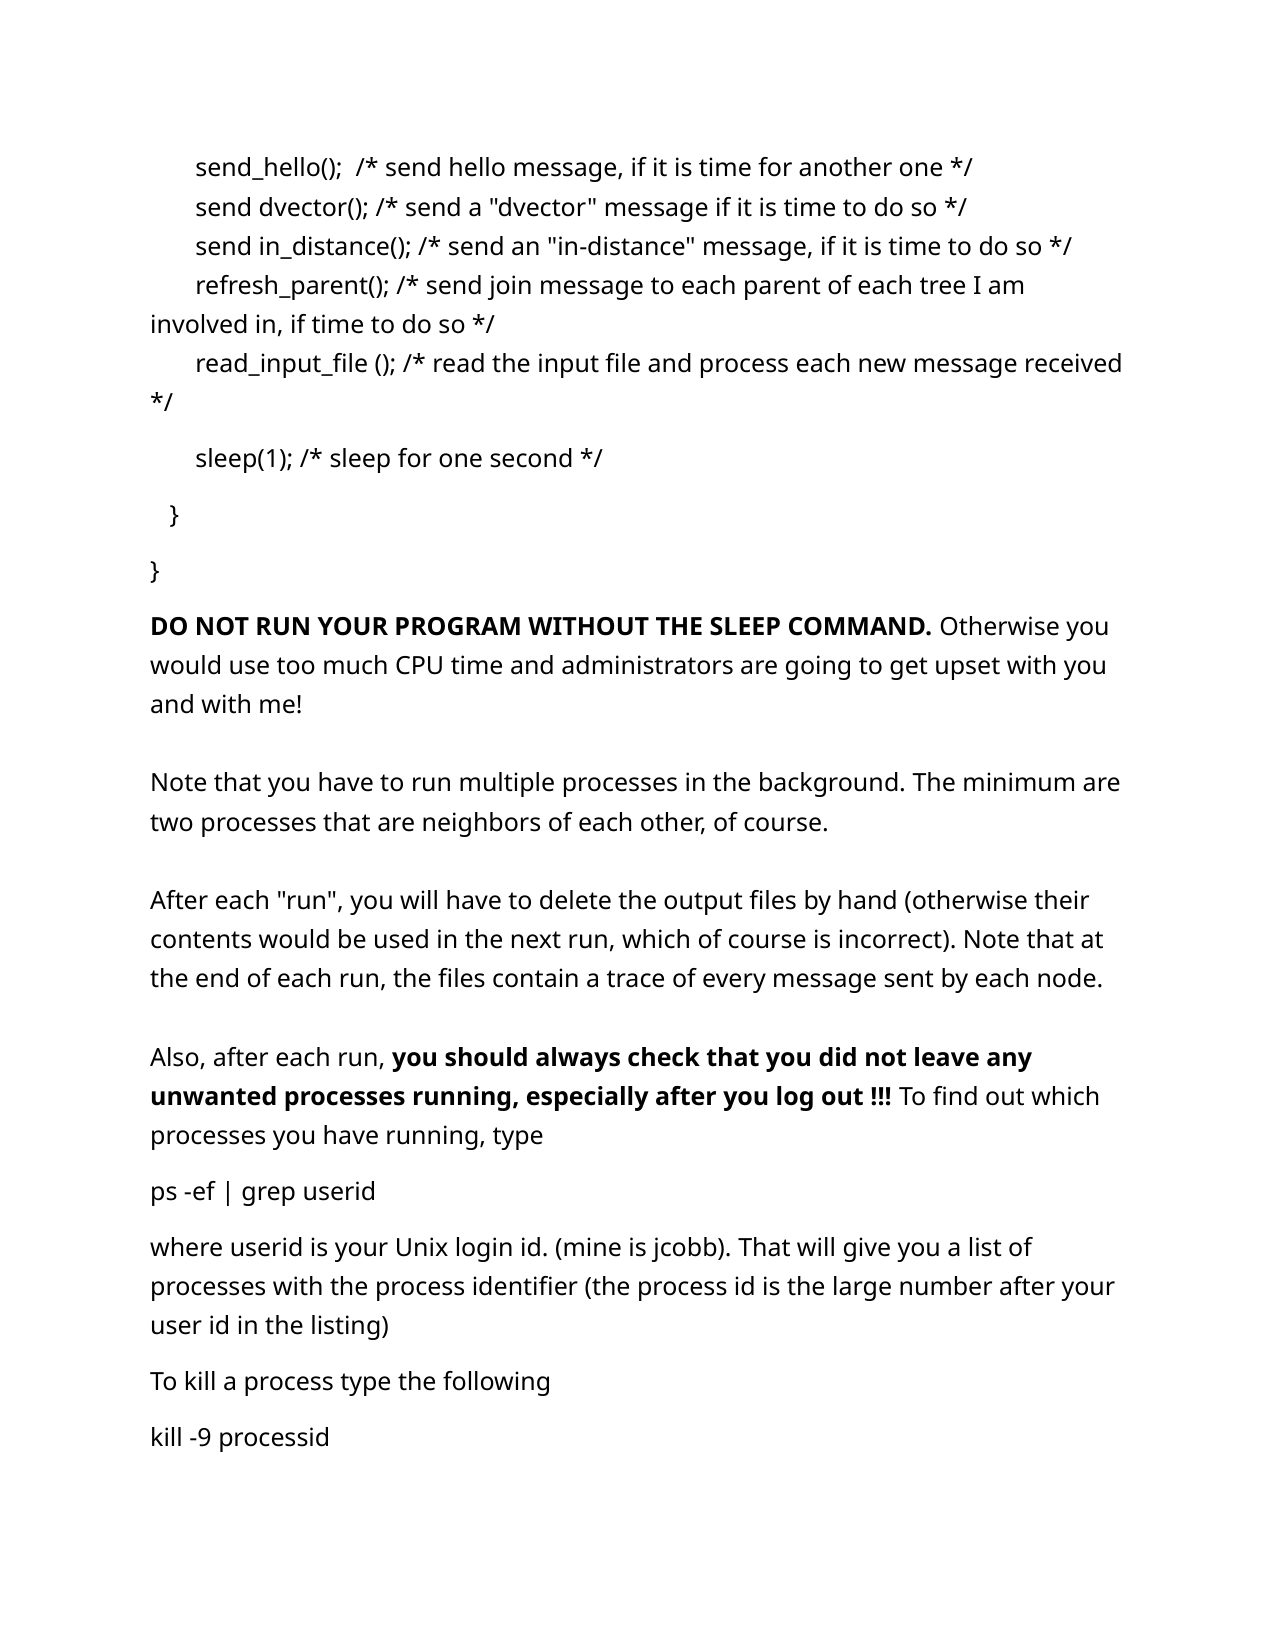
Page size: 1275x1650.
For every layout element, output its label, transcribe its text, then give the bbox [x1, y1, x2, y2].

text To kill a process type the following [150, 1363, 1125, 1397]
text kill -9 processid [150, 1419, 1125, 1453]
text sleep(1); /* sleep for one second */ [150, 441, 1125, 475]
text DO NOT RUN YOUR PROGRAM WITHOUT THE SLEEP COMMAND. Otherwise you would use too much CPU time and administrators are going to get upset with you and with me! Note that you have to run multiple processes in the background. The minimum are two processes that are neighbors of each other, of course. After each "run", you will have to delete the output files by hand (otherwise their contents would be used in the next run, which of course is incorrect). Note that at the end of each run, the files contain a trace of every message sent by each node. Also, after each run, you should always check that you did not leave any unwanted processes running, especially after you log out !!! To find out which processes you have running, type [150, 608, 1125, 1152]
text } [150, 497, 1125, 531]
text } [150, 552, 1125, 587]
text send_hello(); /* send hello message, if it is time for another one */ send dvector(); /* send a "dvector" message if it is time to do so */ send in_distance(); /* send an "in-distance" message, if it is time to do so */ refresh_parent(); /* send join message to each parent of each tree I am involved in, if time to do so */ read_input_file (); /* read the input file and process each new message received */ [150, 150, 1125, 419]
text where userid is your Unix login id. (mine is jcobb). That will give you a list of processes with the process identifier (the process id is the large number after your user id in the listing) [150, 1229, 1125, 1342]
text ps -ef | grep userid [150, 1173, 1125, 1207]
